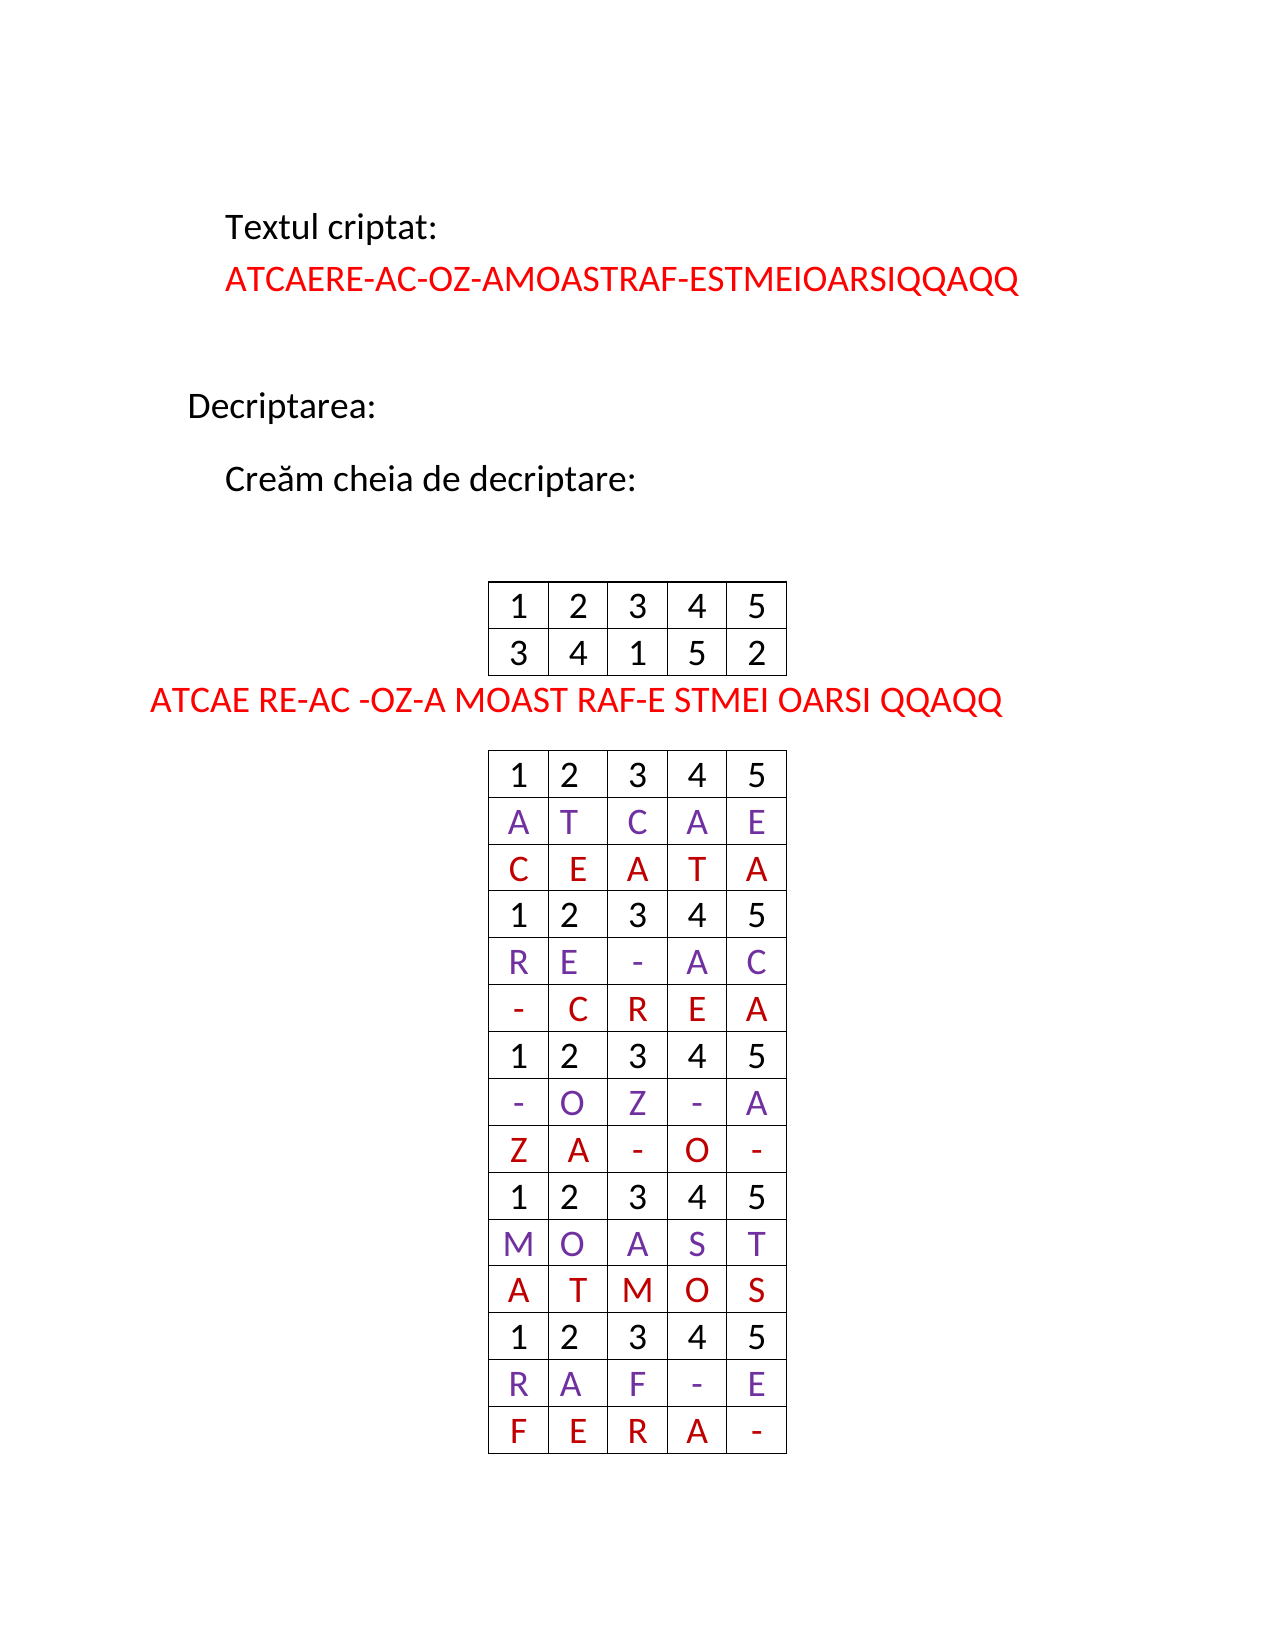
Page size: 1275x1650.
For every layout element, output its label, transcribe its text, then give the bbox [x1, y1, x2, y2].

table_cell C [489, 845, 548, 890]
table_header 1 [489, 751, 548, 797]
table_header 4 [668, 583, 726, 628]
list Creăm cheia de decriptare: [225, 455, 1125, 501]
table_cell E [727, 1360, 786, 1406]
table_cell - [727, 1407, 786, 1453]
table_cell R [608, 985, 667, 1031]
table_cell E [727, 798, 786, 843]
table_cell S [727, 1266, 786, 1312]
table_cell O [549, 1079, 607, 1125]
table_cell E [549, 938, 607, 984]
table_cell 1 [489, 1173, 548, 1218]
table_cell T [727, 1220, 786, 1265]
table_cell 3 [608, 1313, 667, 1359]
table_cell 1 [489, 1032, 548, 1078]
table_header 5 [727, 751, 786, 797]
table_cell 4 [668, 891, 726, 937]
table_cell A [668, 798, 726, 843]
table_header 2 [549, 751, 607, 797]
table_cell 4 [668, 1313, 726, 1359]
text ATCAE RE-AC -OZ-A MOAST RAF-E STMEI OARSI QQAQQ [150, 676, 1125, 722]
table_cell F [608, 1360, 667, 1406]
table_cell 5 [727, 891, 786, 937]
table_cell R [489, 938, 548, 984]
table_cell A [608, 845, 667, 890]
table_cell C [549, 985, 607, 1031]
table_cell - [489, 985, 548, 1031]
table_cell 3 [608, 1032, 667, 1078]
table_cell 5 [727, 1032, 786, 1078]
table_cell - [489, 1079, 548, 1125]
table_cell O [549, 1220, 607, 1265]
table_cell - [668, 1079, 726, 1125]
table_cell 1 [489, 891, 548, 937]
table_cell 2 [549, 1032, 607, 1078]
table_header 3 [608, 583, 667, 628]
table_cell A [668, 1407, 726, 1453]
table_cell Z [489, 1126, 548, 1172]
list ATCAERE-AC-OZ-AMOAS TRAF-ESTMEIOARSIQQAQQ [225, 255, 1125, 301]
table_header 3 [608, 751, 667, 797]
table_cell 3 [489, 629, 548, 675]
table_cell C [727, 938, 786, 984]
table_cell T [549, 798, 607, 843]
table_cell R [489, 1360, 548, 1406]
table_cell 4 [668, 1032, 726, 1078]
table_cell - [608, 1126, 667, 1172]
table_cell C [608, 798, 667, 843]
table_cell E [668, 985, 726, 1031]
table_cell T [668, 845, 726, 890]
table_cell A [489, 798, 548, 843]
table_cell - [608, 938, 667, 984]
table_cell 2 [727, 629, 786, 675]
table_cell E [549, 845, 607, 890]
table_cell 4 [549, 629, 607, 675]
table_cell A [727, 1079, 786, 1125]
table_cell 5 [727, 1173, 786, 1218]
table_cell 2 [549, 1173, 607, 1218]
table_cell A [549, 1360, 607, 1406]
table_cell 1 [608, 629, 667, 675]
table_header 5 [727, 583, 786, 628]
table_cell 3 [608, 891, 667, 937]
table_cell - [727, 1126, 786, 1172]
table_cell F [489, 1407, 548, 1453]
table_cell A [608, 1220, 667, 1265]
table_cell T [549, 1266, 607, 1312]
table_cell 2 [549, 1313, 607, 1359]
table_cell - [668, 1360, 726, 1406]
text Decriptarea: [187, 382, 1125, 427]
table_cell S [668, 1220, 726, 1265]
table_cell M [608, 1266, 667, 1312]
table_header 2 [549, 583, 607, 628]
table_cell O [668, 1126, 726, 1172]
table_cell 5 [668, 629, 726, 675]
table_cell 5 [727, 1313, 786, 1359]
table_cell R [608, 1407, 667, 1453]
table_cell A [668, 938, 726, 984]
table_cell A [549, 1126, 607, 1172]
table_cell M [489, 1220, 548, 1265]
table_cell O [668, 1266, 726, 1312]
table_cell A [489, 1266, 548, 1312]
table_cell 4 [668, 1173, 726, 1218]
table_cell 2 [549, 891, 607, 937]
table_cell A [727, 845, 786, 890]
table_cell A [727, 985, 786, 1031]
table_cell Z [608, 1079, 667, 1125]
table_header 1 [489, 583, 548, 628]
table_header 4 [668, 751, 726, 797]
table_cell E [549, 1407, 607, 1453]
list Textul criptat: [225, 203, 1125, 248]
table_cell 3 [608, 1173, 667, 1218]
table_cell 1 [489, 1313, 548, 1359]
